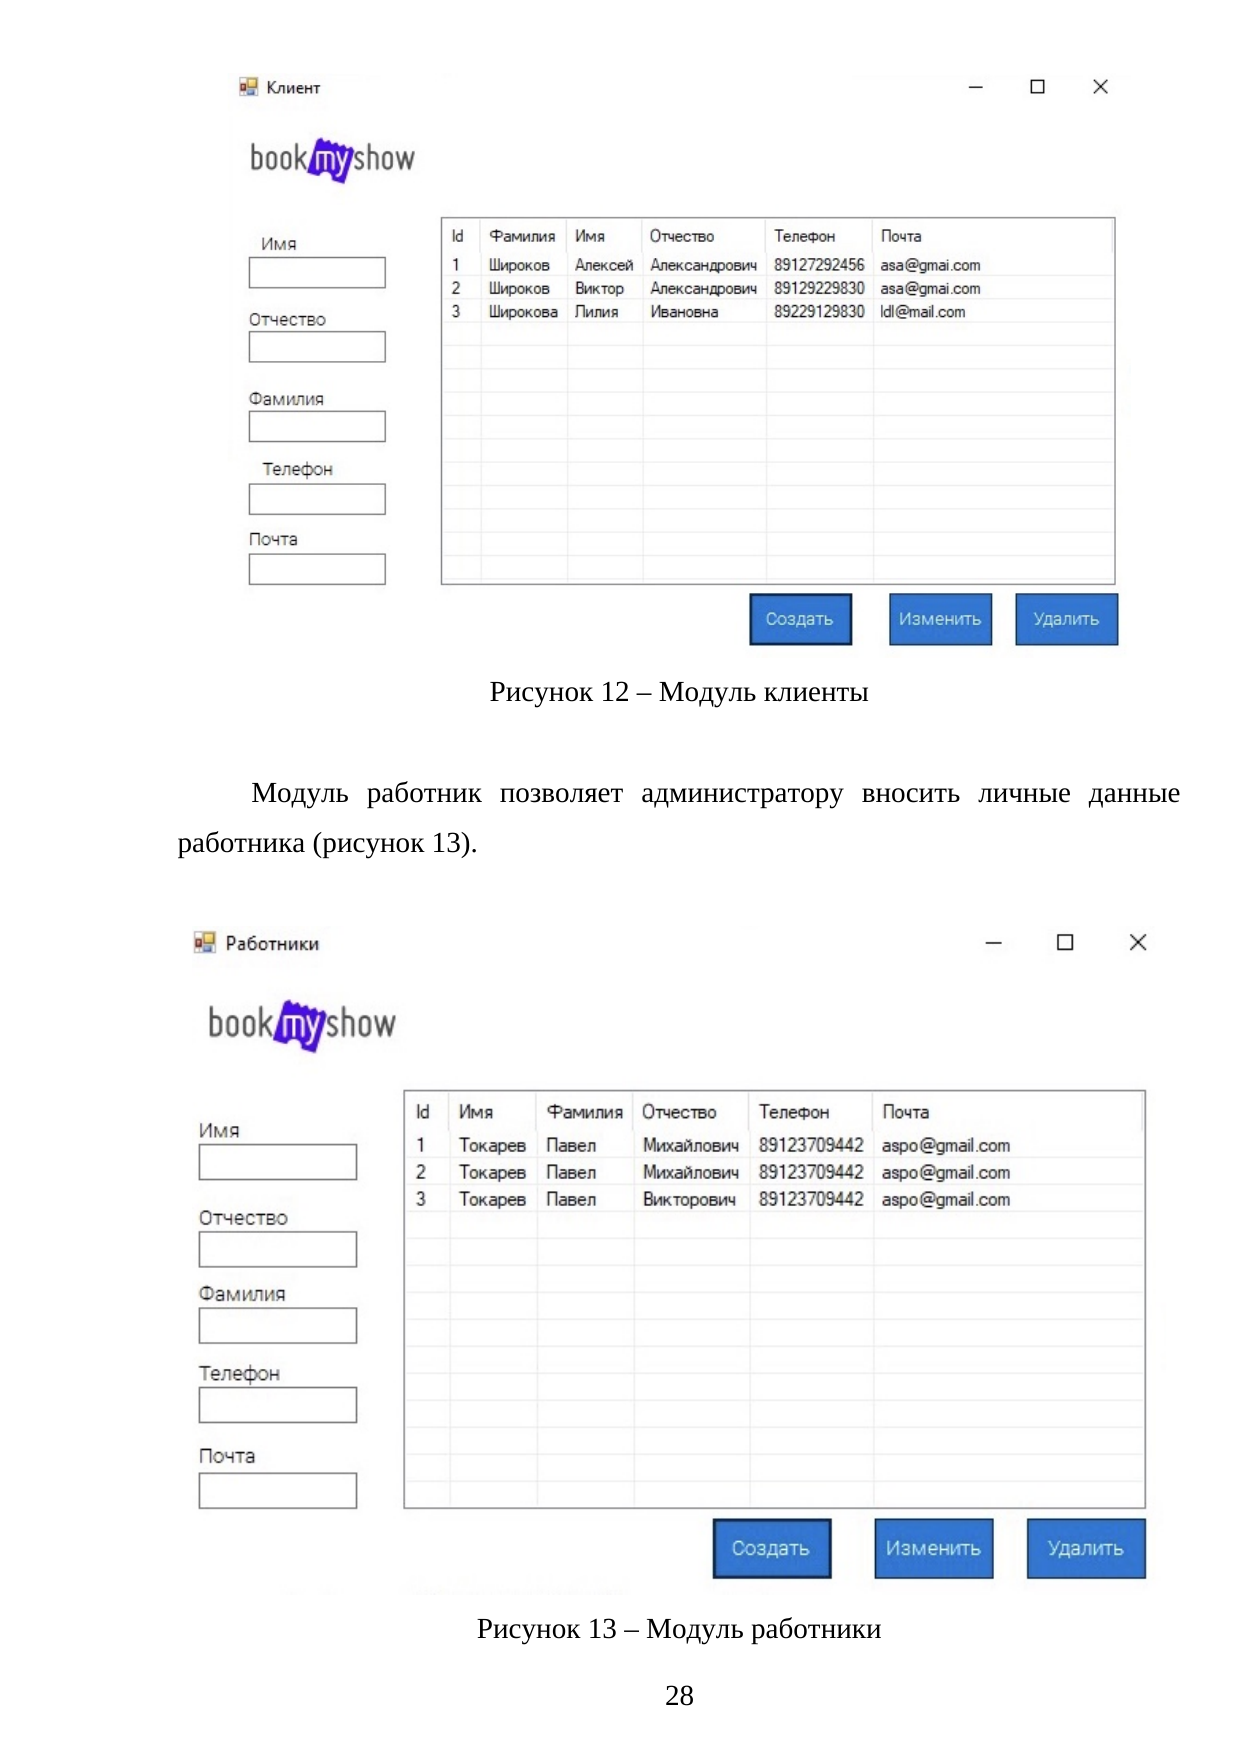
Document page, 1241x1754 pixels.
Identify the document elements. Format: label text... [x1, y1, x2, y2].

picture [192, 926, 1167, 1595]
text Рисунок 12 – Модуль клиенты [177, 674, 1181, 708]
text Модуль работник позволяет администратору вносить личные данные работника (рисунок 13). [177, 775, 1181, 859]
picture [227, 73, 1131, 658]
text Рисунок 13 – Модуль работники [177, 1611, 1181, 1645]
